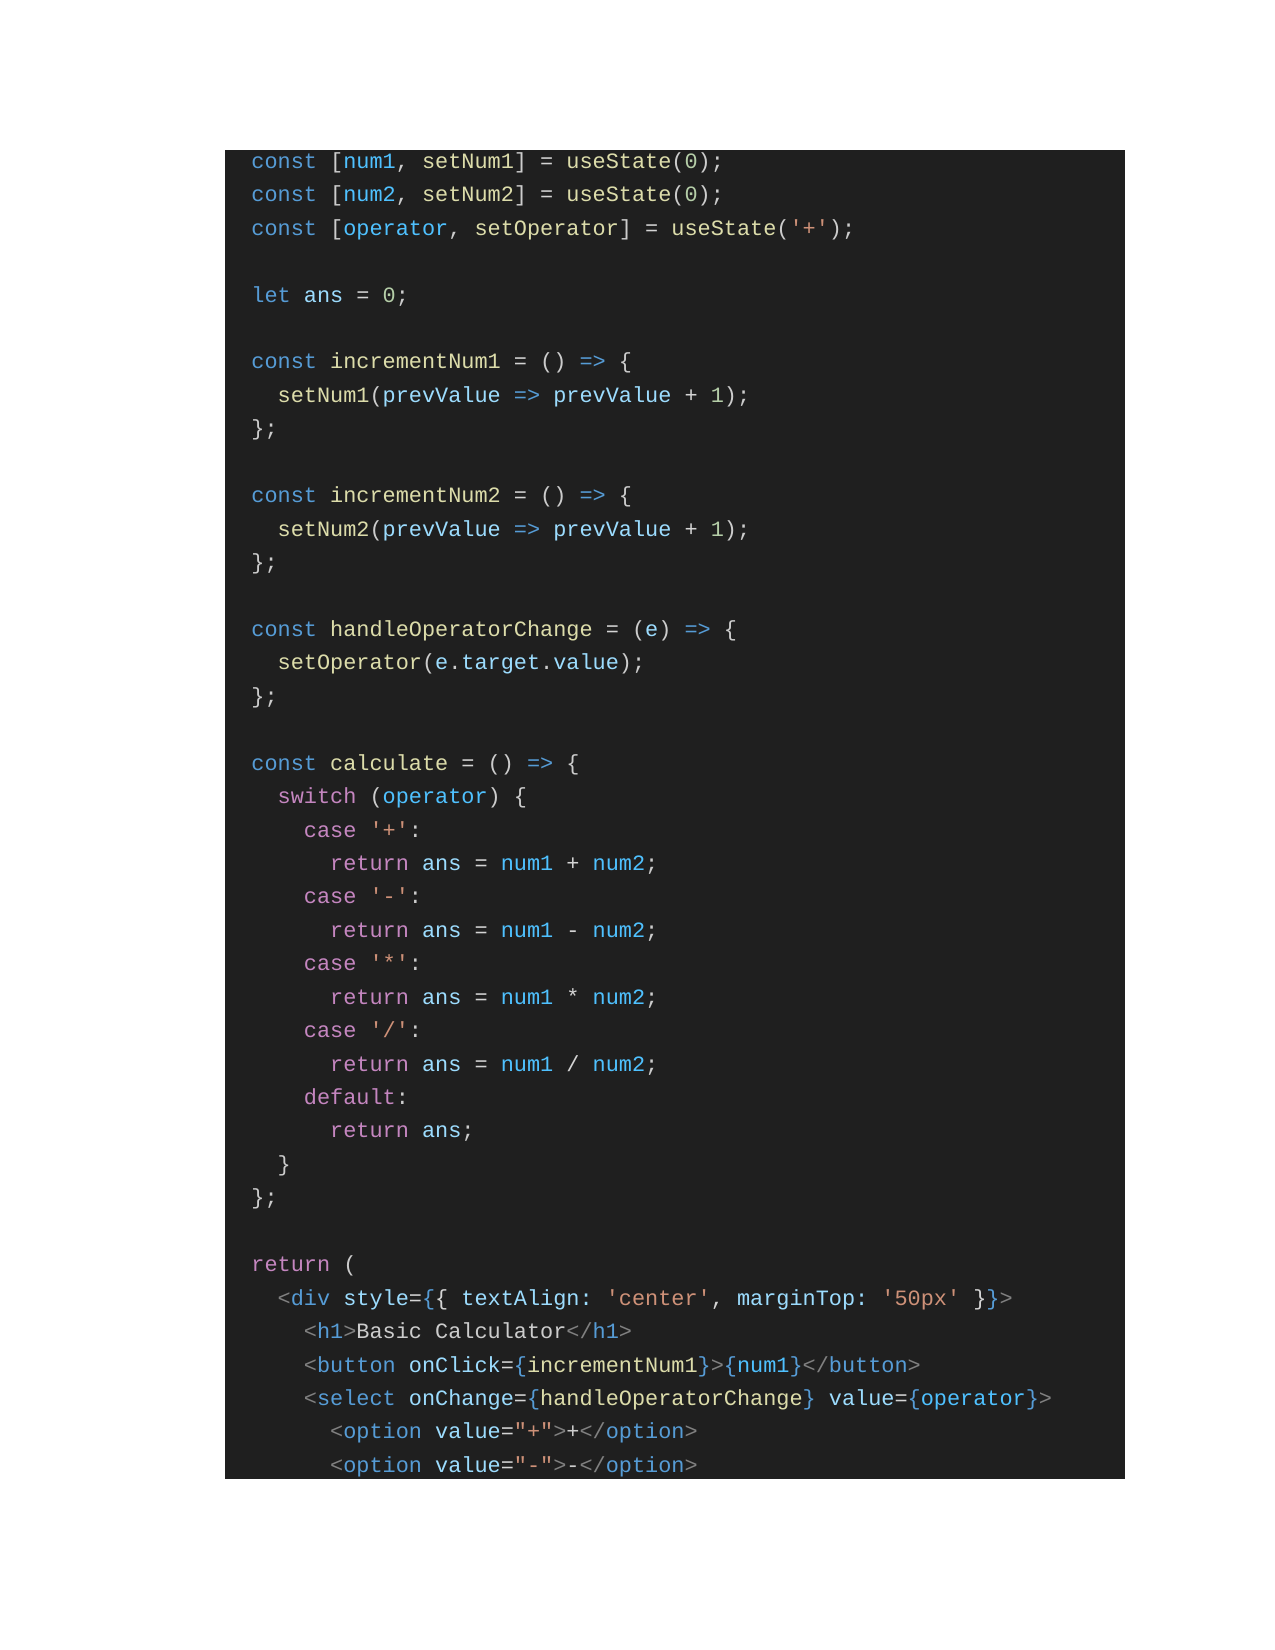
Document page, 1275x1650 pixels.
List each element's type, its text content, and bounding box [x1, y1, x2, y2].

text const [num2, setNum2] = useState(0); [225, 183, 1125, 208]
text default: [225, 1086, 1125, 1111]
text case '-': [225, 886, 1125, 910]
text return ( [225, 1253, 1125, 1278]
text <option value="-">-</option> [225, 1454, 1125, 1479]
text const handleOperatorChange = (e) => { [225, 618, 1125, 643]
text case '+': [225, 819, 1125, 843]
text <option value="+">+</option> [225, 1421, 1125, 1445]
text }; [225, 1187, 1125, 1211]
text }; [225, 417, 1125, 442]
text setNum1(prevValue => prevValue + 1); [225, 384, 1125, 409]
text const [num1, setNum1] = useState(0); [225, 150, 1125, 175]
text }; [225, 551, 1125, 576]
text <h1>Basic Calculator</h1> [225, 1320, 1125, 1345]
text const incrementNum2 = () => { [225, 484, 1125, 509]
text return ans = num1 + num2; [225, 852, 1125, 877]
text switch (operator) { [225, 785, 1125, 810]
text return ans = num1 * num2; [225, 986, 1125, 1011]
text return ans = num1 - num2; [225, 919, 1125, 944]
text <select onChange={handleOperatorChange} value={operator}> [225, 1387, 1125, 1412]
text <button onClick={incrementNum1}>{num1}</button> [225, 1354, 1125, 1378]
text const incrementNum1 = () => { [225, 351, 1125, 375]
text case '/': [225, 1019, 1125, 1044]
text const [operator, setOperator] = useState('+'); [225, 217, 1125, 242]
text return ans = num1 / num2; [225, 1053, 1125, 1078]
text <div style={{ textAlign: 'center', marginTop: '50px' }}> [225, 1287, 1125, 1312]
text } [225, 1153, 1125, 1178]
text setNum2(prevValue => prevValue + 1); [225, 518, 1125, 543]
text case '*': [225, 952, 1125, 977]
text }; [225, 685, 1125, 710]
text const calculate = () => { [225, 752, 1125, 777]
text return ans; [225, 1120, 1125, 1144]
text let ans = 0; [225, 284, 1125, 308]
text setOperator(e.target.value); [225, 652, 1125, 676]
